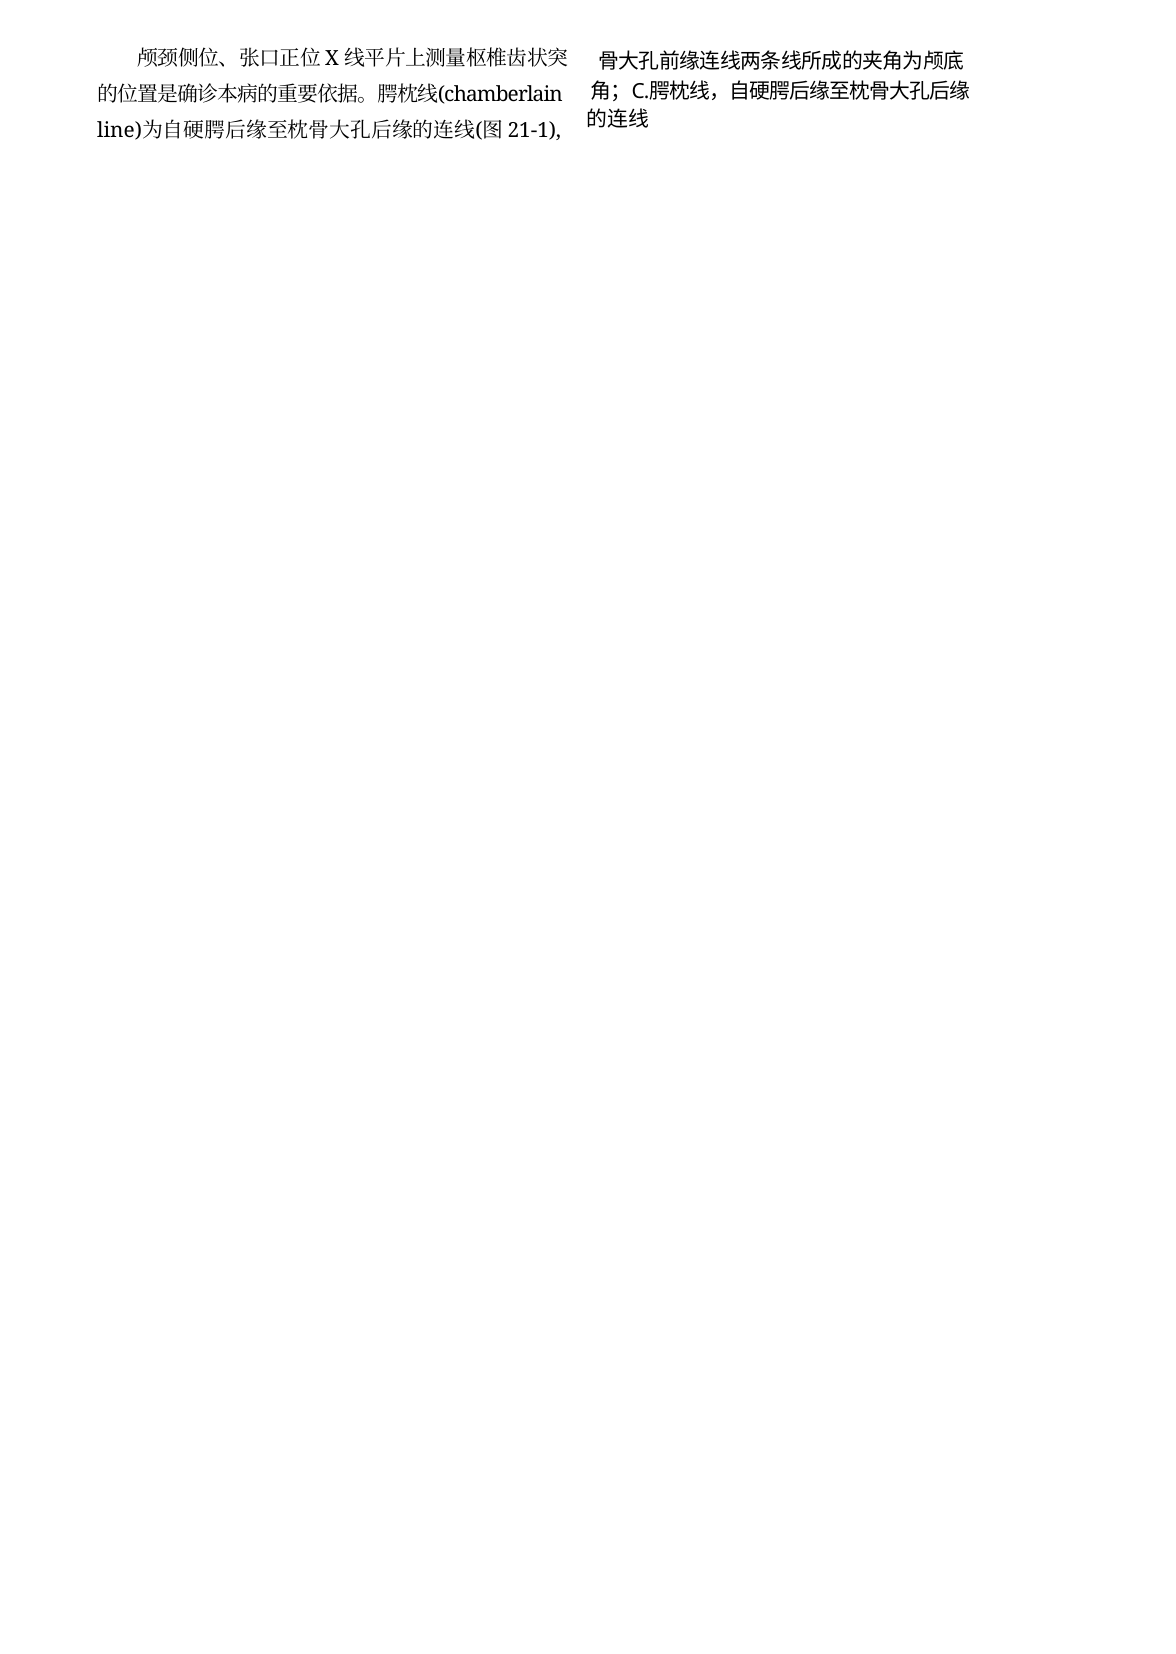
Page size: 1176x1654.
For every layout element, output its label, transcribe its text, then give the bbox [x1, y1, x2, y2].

text 颅颈侧位、张口正位X 线平片上测量枢椎齿状突 骨大孔前缘连线两条线所成的夹角为颅底 [137, 42, 1108, 73]
text line)为自硬腭后缘至枕骨大孔后缘的连线(图21-1), 的连线 [97, 106, 1108, 145]
text 的位置是确诊本病的重要依据。腭枕线(chamberlain 角；C.腭枕线，自硬腭后缘至枕骨大孔后缘 [97, 75, 1108, 106]
